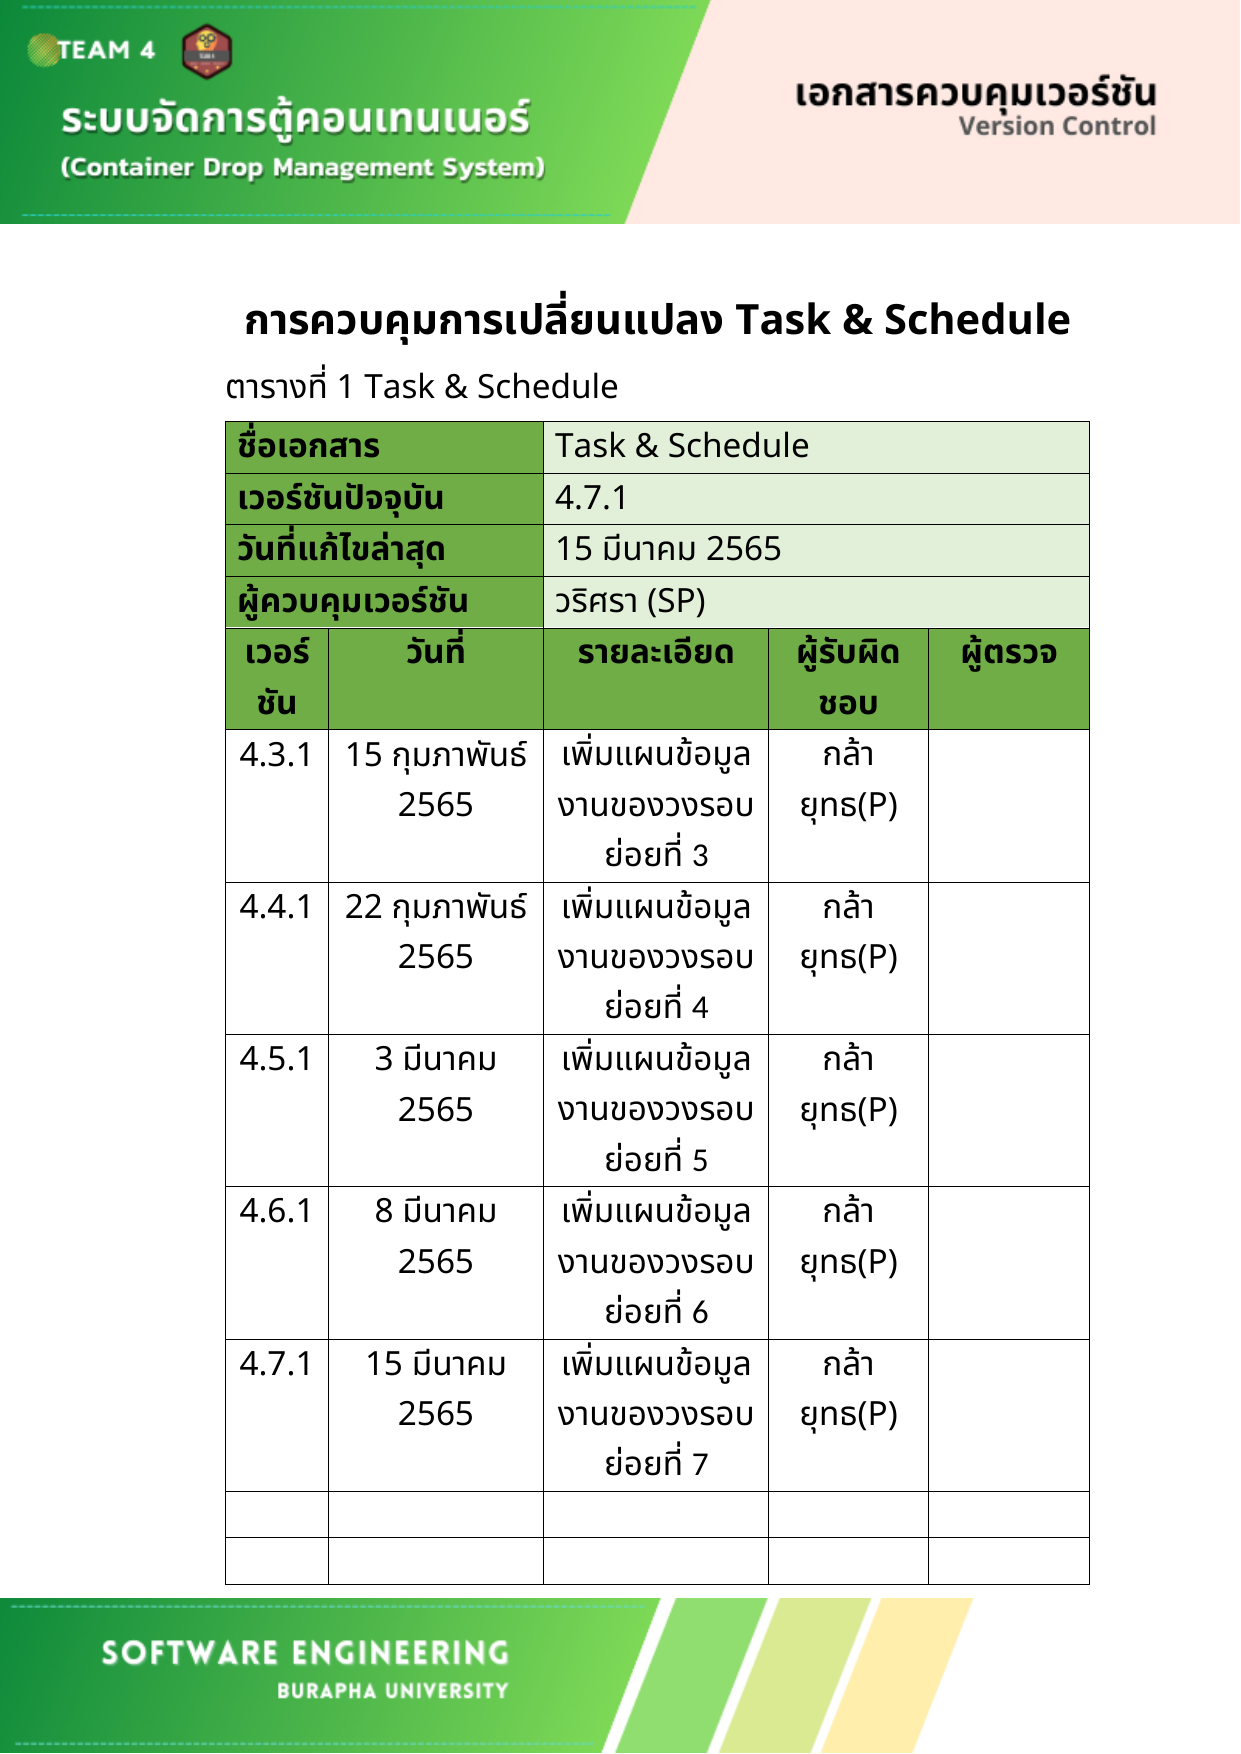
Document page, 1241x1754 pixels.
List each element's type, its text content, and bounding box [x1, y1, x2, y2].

table_cell [329, 1492, 543, 1537]
table_cell 4.5.1 [226, 1035, 328, 1186]
table_cell [769, 1492, 928, 1537]
table_header Task & Schedule [544, 422, 1089, 473]
table_cell เพิ่มแผนข้อมูลงานของวงรอบย่อยที่ 4 [544, 883, 768, 1034]
table_cell [929, 1340, 1089, 1491]
table_cell กล้ายุทธ(P) [769, 1340, 928, 1491]
table_cell 4.4.1 [226, 883, 328, 1034]
table_cell กล้ายุทธ(P) [769, 1035, 928, 1186]
table_cell [929, 1035, 1089, 1186]
table_cell กล้ายุทธ(P) [769, 1187, 928, 1338]
table_cell กล้ายุทธ(P) [769, 730, 928, 882]
table_cell [929, 1538, 1089, 1584]
table_cell รายละเอียด [544, 629, 768, 729]
picture [0, 1598, 1238, 1753]
table_cell [929, 1492, 1089, 1537]
table_cell 3 มีนาคม 2565 [329, 1035, 543, 1186]
table_cell 8 มีนาคม 2565 [329, 1187, 543, 1338]
table_cell [929, 883, 1089, 1034]
table_cell วริศรา (SP) [544, 577, 1089, 627]
table_cell เวอร์ชัน [226, 629, 328, 729]
table_cell วันที่แก้ไขล่าสุด [226, 525, 543, 576]
table_cell [929, 1187, 1089, 1338]
table_cell 4.3.1 [226, 730, 328, 882]
table_header ชื่อเอกสาร [226, 422, 543, 473]
table_cell ผู้ตรวจ [929, 629, 1089, 729]
table_cell เพิ่มแผนข้อมูลงานของวงรอบย่อยที่ 5 [544, 1035, 768, 1186]
text ตารางที่ 1 Task & Schedule [225, 363, 1090, 414]
table_cell [329, 1538, 543, 1584]
table_cell เพิ่มแผนข้อมูลงานของวงรอบย่อยที่ 3 [544, 730, 768, 882]
table_cell 15 มีนาคม 2565 [544, 525, 1089, 576]
table_cell 15 กุมภาพันธ์ 2565 [329, 730, 543, 882]
table_cell [226, 1492, 328, 1537]
text การควบคุมการเปลี่ยนแปลง Task & Schedule [225, 290, 1090, 353]
table_cell [544, 1492, 768, 1537]
table_cell ผู้รับผิดชอบ [769, 629, 928, 729]
table_cell เพิ่มแผนข้อมูลงานของวงรอบย่อยที่ 6 [544, 1187, 768, 1338]
table_cell 4.7.1 [544, 474, 1089, 524]
picture [0, 0, 1240, 224]
table_cell 15 มีนาคม 2565 [329, 1340, 543, 1491]
table_cell [226, 1538, 328, 1584]
table_cell 22 กุมภาพันธ์ 2565 [329, 883, 543, 1034]
table_cell [769, 1538, 928, 1584]
table_cell 4.7.1 [226, 1340, 328, 1491]
table_cell [929, 730, 1089, 882]
table_cell วันที่ [329, 629, 543, 729]
table_cell 4.6.1 [226, 1187, 328, 1338]
table_cell เพิ่มแผนข้อมูลงานของวงรอบย่อยที่ 7 [544, 1340, 768, 1491]
table_cell ผู้ควบคุมเวอร์ชัน [226, 577, 543, 627]
table_cell เวอร์ชันปัจจุบัน [226, 474, 543, 524]
table_cell กล้ายุทธ(P) [769, 883, 928, 1034]
table_cell [544, 1538, 768, 1584]
